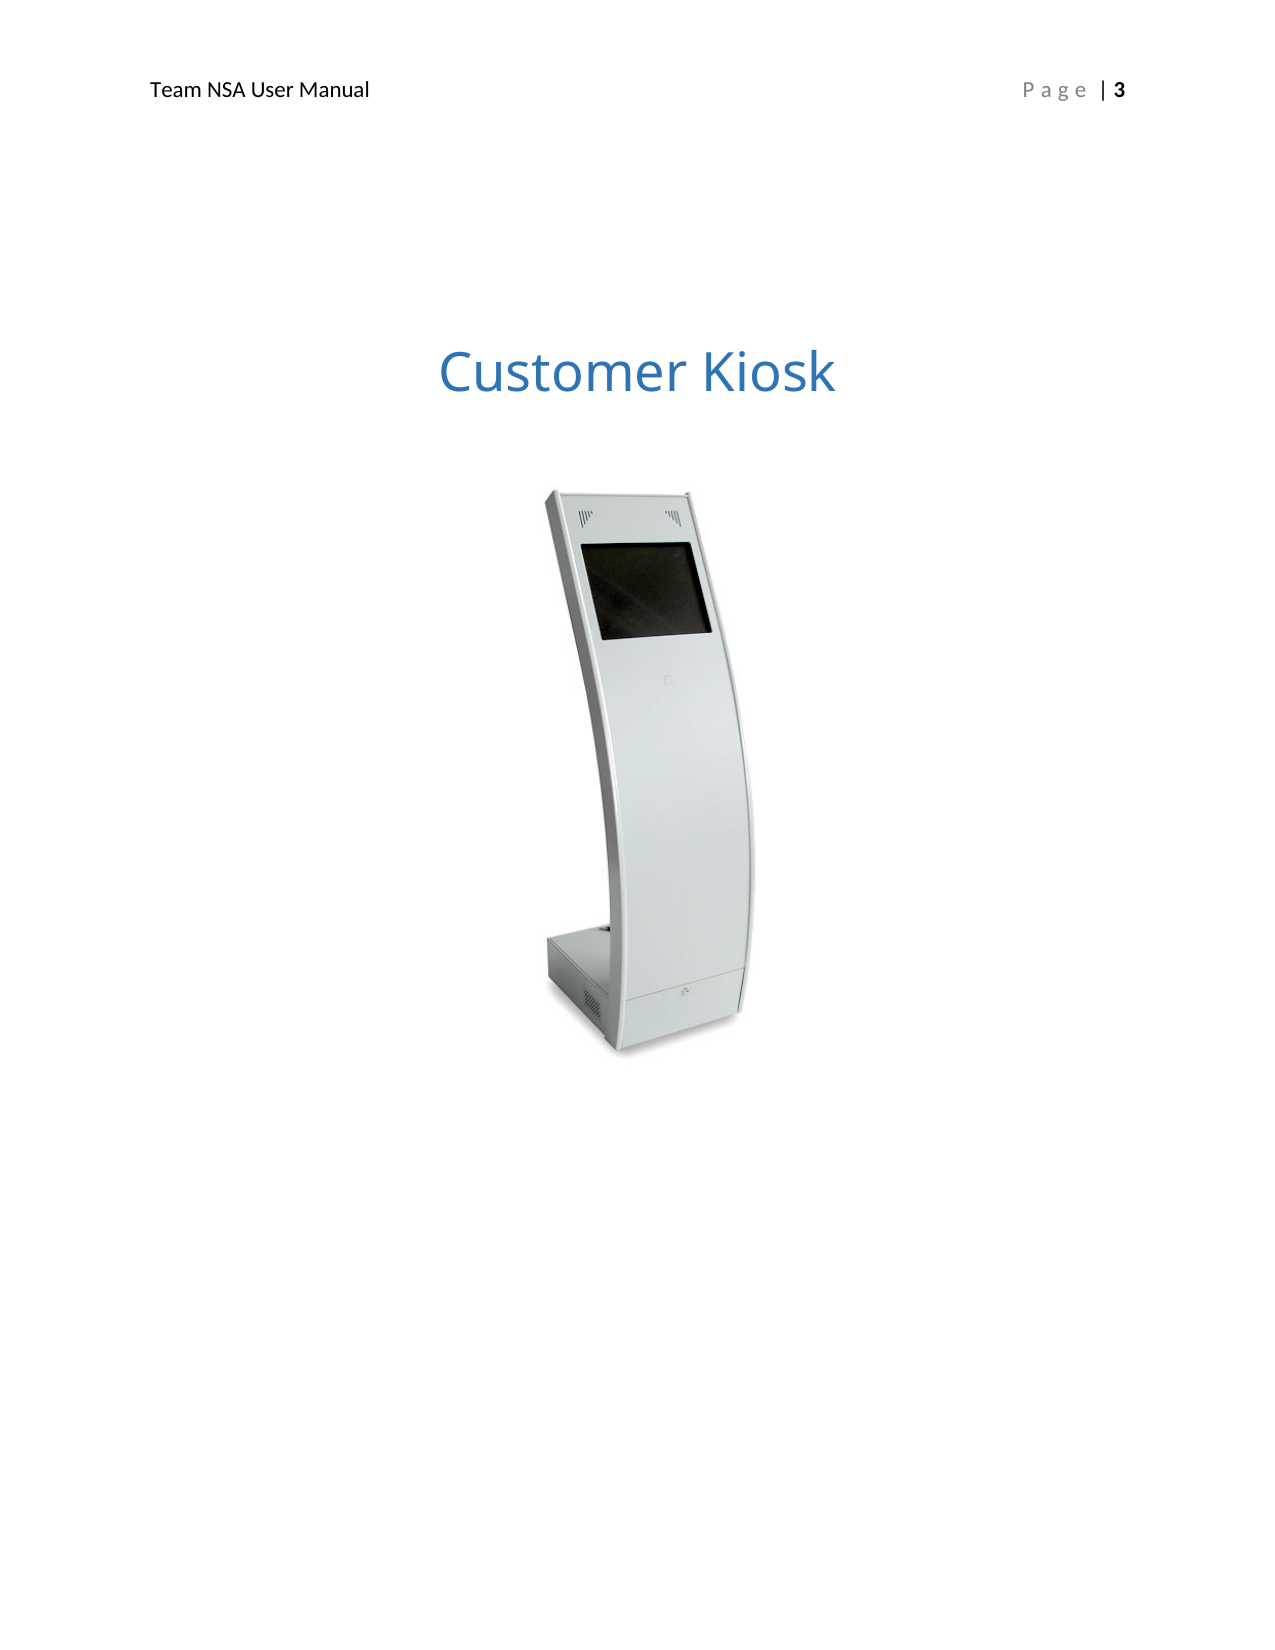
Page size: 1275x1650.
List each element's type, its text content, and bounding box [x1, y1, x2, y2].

picture [330, 460, 945, 1074]
subtitle Customer Kiosk [150, 334, 1125, 408]
